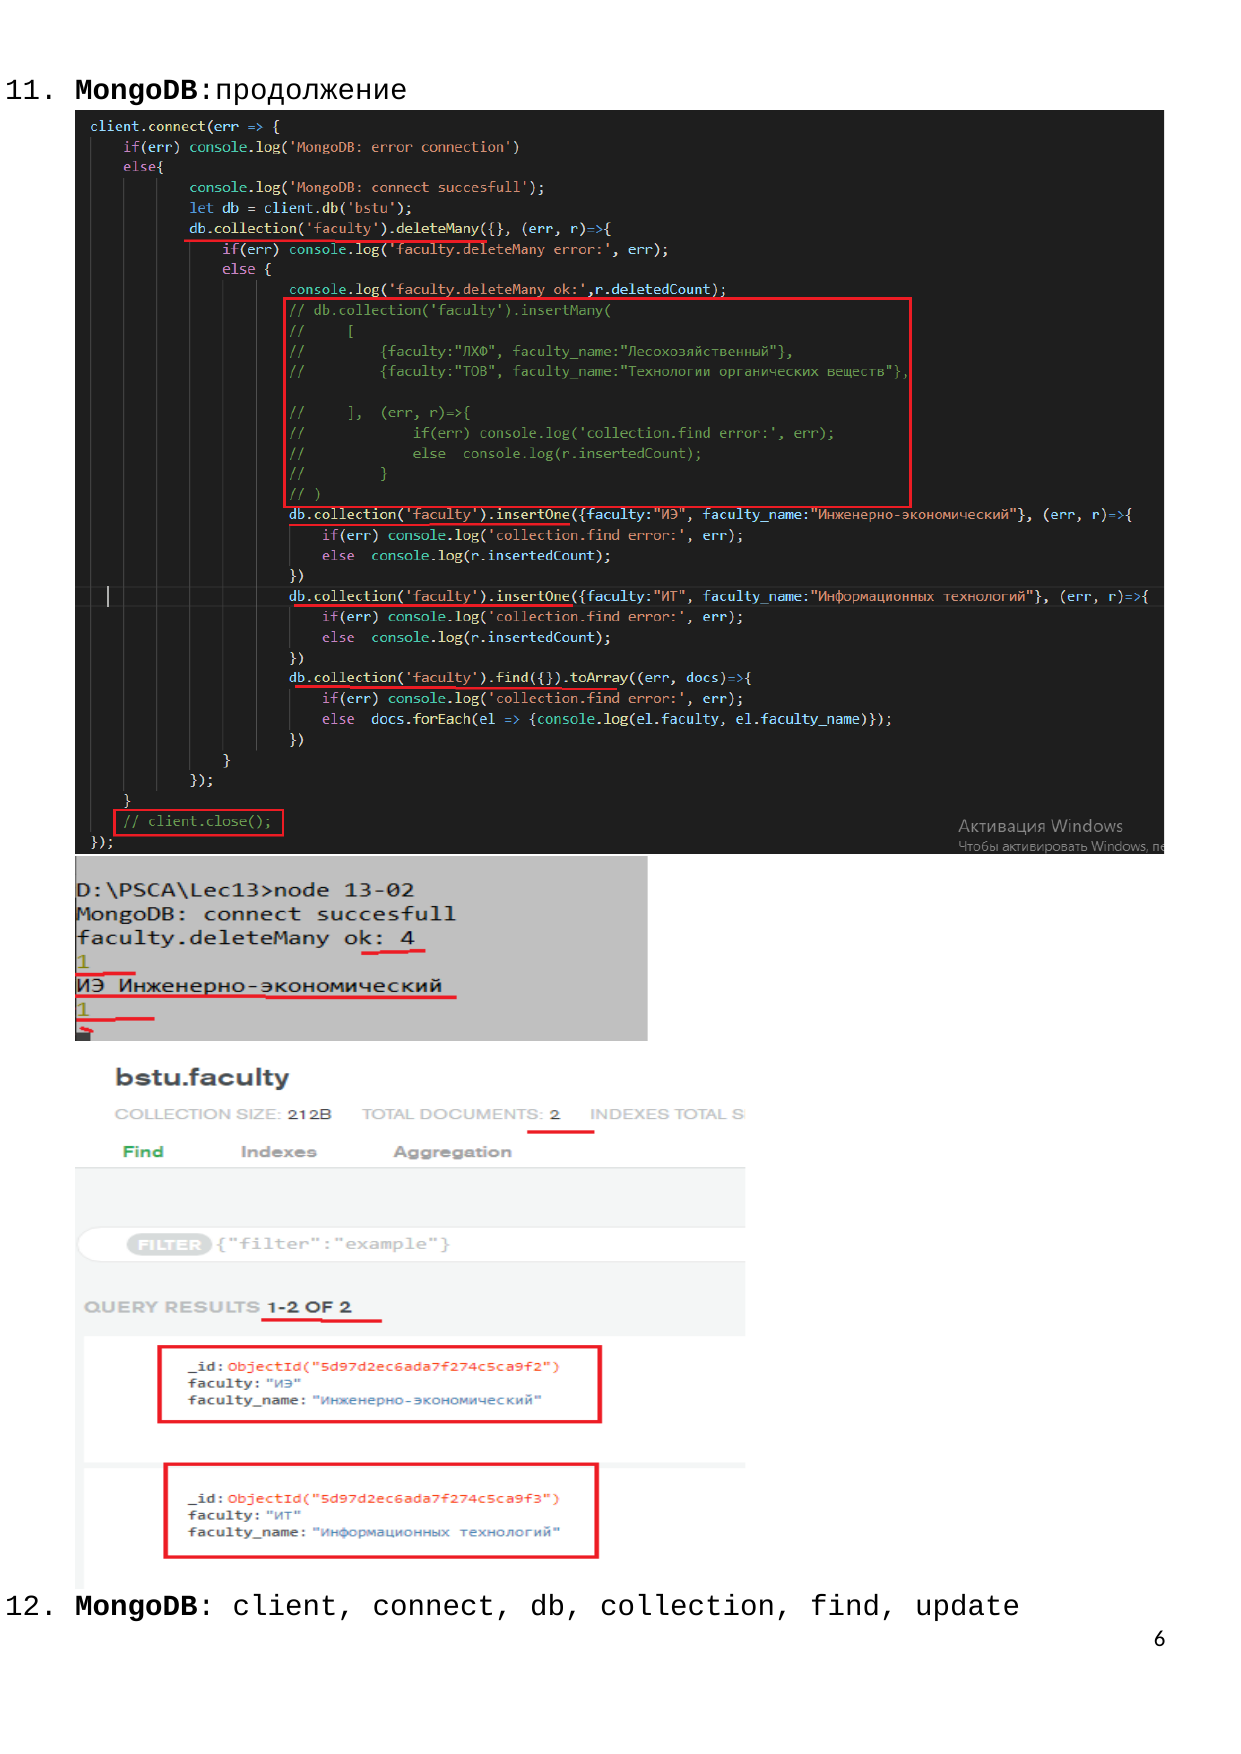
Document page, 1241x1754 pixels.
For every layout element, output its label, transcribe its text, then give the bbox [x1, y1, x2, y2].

list MongoDB: client, connect, db, collection, find, update [75, 1591, 1165, 1624]
list MongoDB:продолжение [75, 75, 1165, 108]
picture [75, 856, 648, 1041]
picture [75, 110, 1165, 854]
